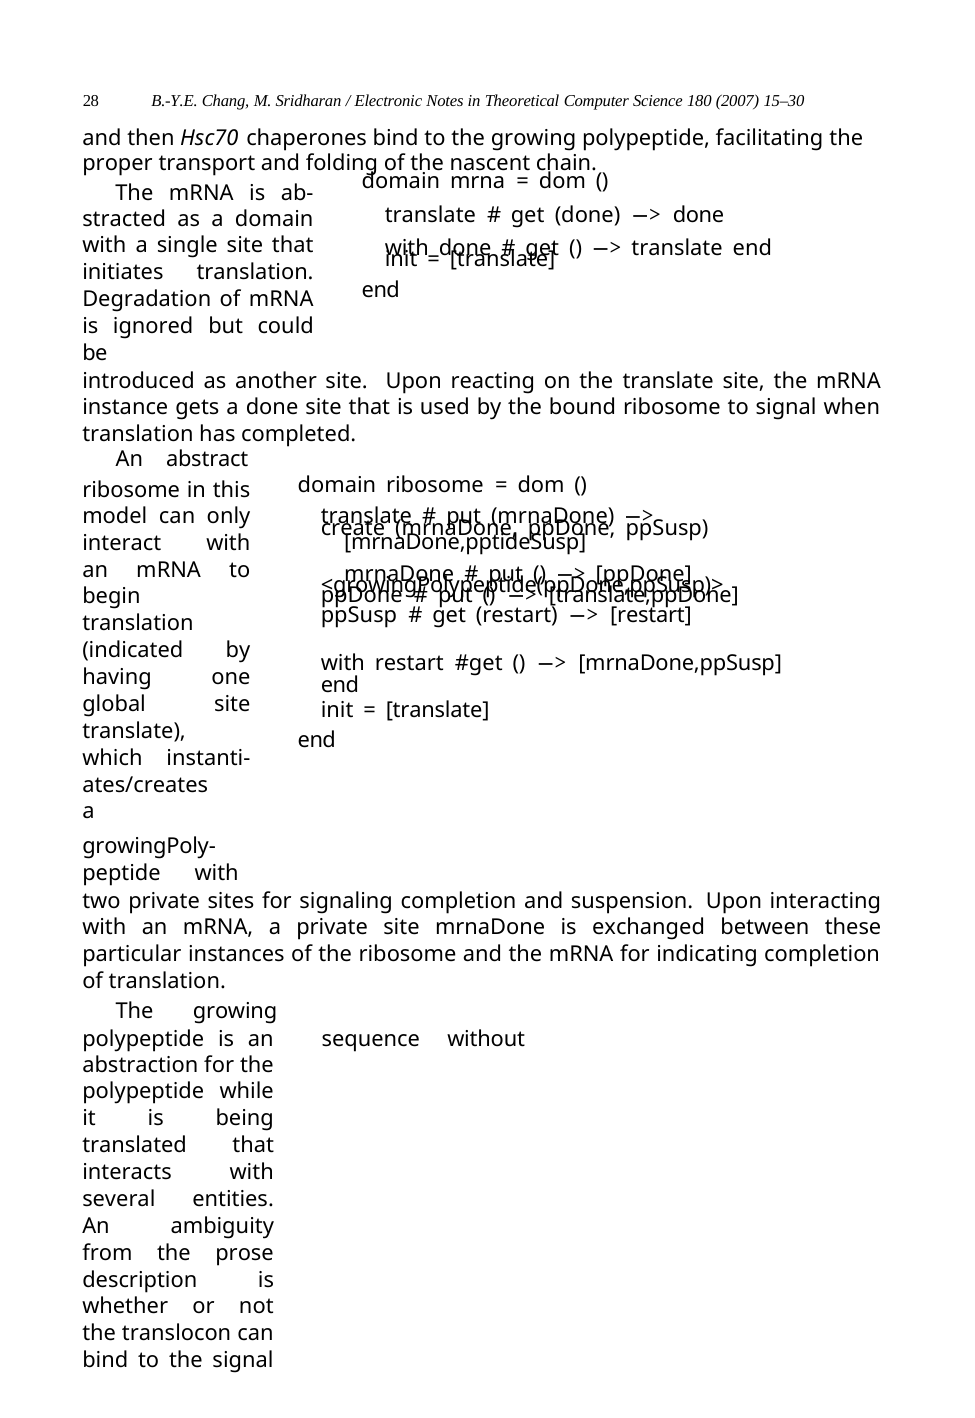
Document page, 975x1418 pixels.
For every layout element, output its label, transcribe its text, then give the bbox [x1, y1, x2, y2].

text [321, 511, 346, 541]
text with done # get () −> translate end init = [translate] [384, 243, 807, 273]
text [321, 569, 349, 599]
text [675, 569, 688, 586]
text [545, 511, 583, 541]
text end [321, 681, 904, 696]
text The mRNA is ab- stracted as a domain with a single site that initiates translation. Degradation of mRNA is ignored but could be [82, 179, 313, 367]
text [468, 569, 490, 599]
text polypeptide is an abstraction for the polypeptide while it is being translated that interacts with several entities. An ambiguity from the prose description is whether or not the translocon can bind to the signal sequence without [82, 1025, 274, 1374]
text ppSusp # get (restart) −> [restart] [321, 603, 904, 627]
text end [297, 723, 904, 753]
text An abstract [115, 447, 904, 471]
text introduced as another site. Upon reacting on the translate site, the mRNA instance gets a done site that is used by the bound ribosome to signal when translation has completed. [82, 367, 881, 447]
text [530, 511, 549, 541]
text polypeptide is an abstraction for the polypeptide while it is being translated that interacts with several entities. An ambiguity from the prose description is whether or not the translocon can bind to the signal sequence without [321, 1025, 900, 1051]
text end [361, 274, 904, 303]
text translate # put (mrnaDone) −> create (mrnaDone, ppDone, ppSusp) [577, 511, 714, 541]
text and then Hsc70 chaperones bind to the growing polypeptide, facilitating the proper transport and folding of the nascent chain. [82, 124, 904, 177]
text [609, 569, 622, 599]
text translate # put (mrnaDone) −> create (mrnaDone, ppDone, ppSusp) [402, 511, 529, 541]
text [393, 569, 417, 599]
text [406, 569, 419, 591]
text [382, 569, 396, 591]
text two private sites for signaling completion and suspension. Upon interacting with an mRNA, a private site mrnaDone is exchanged between these particular instances of the ribosome and the mRNA for indicating completion of translation. [82, 887, 881, 994]
text The growing [115, 994, 904, 1025]
text init = [translate] [321, 696, 904, 723]
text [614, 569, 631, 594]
text domain ribosome = dom () [297, 476, 904, 497]
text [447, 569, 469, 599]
text mrnaDone # put () −> [ppDone] <growingPolypeptide(ppDone,ppSusp)> [684, 569, 904, 599]
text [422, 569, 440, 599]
text translate # get (done) −> done [384, 189, 904, 231]
text ribosome in this model can only interact with an mRNA to begin translation (indicated by having one global site translate), which instanti- ates/creates a [82, 476, 250, 825]
text with restart #get () −> [mrnaDone,ppSusp] [321, 627, 904, 681]
text growingPoly- peptide with [82, 832, 249, 887]
